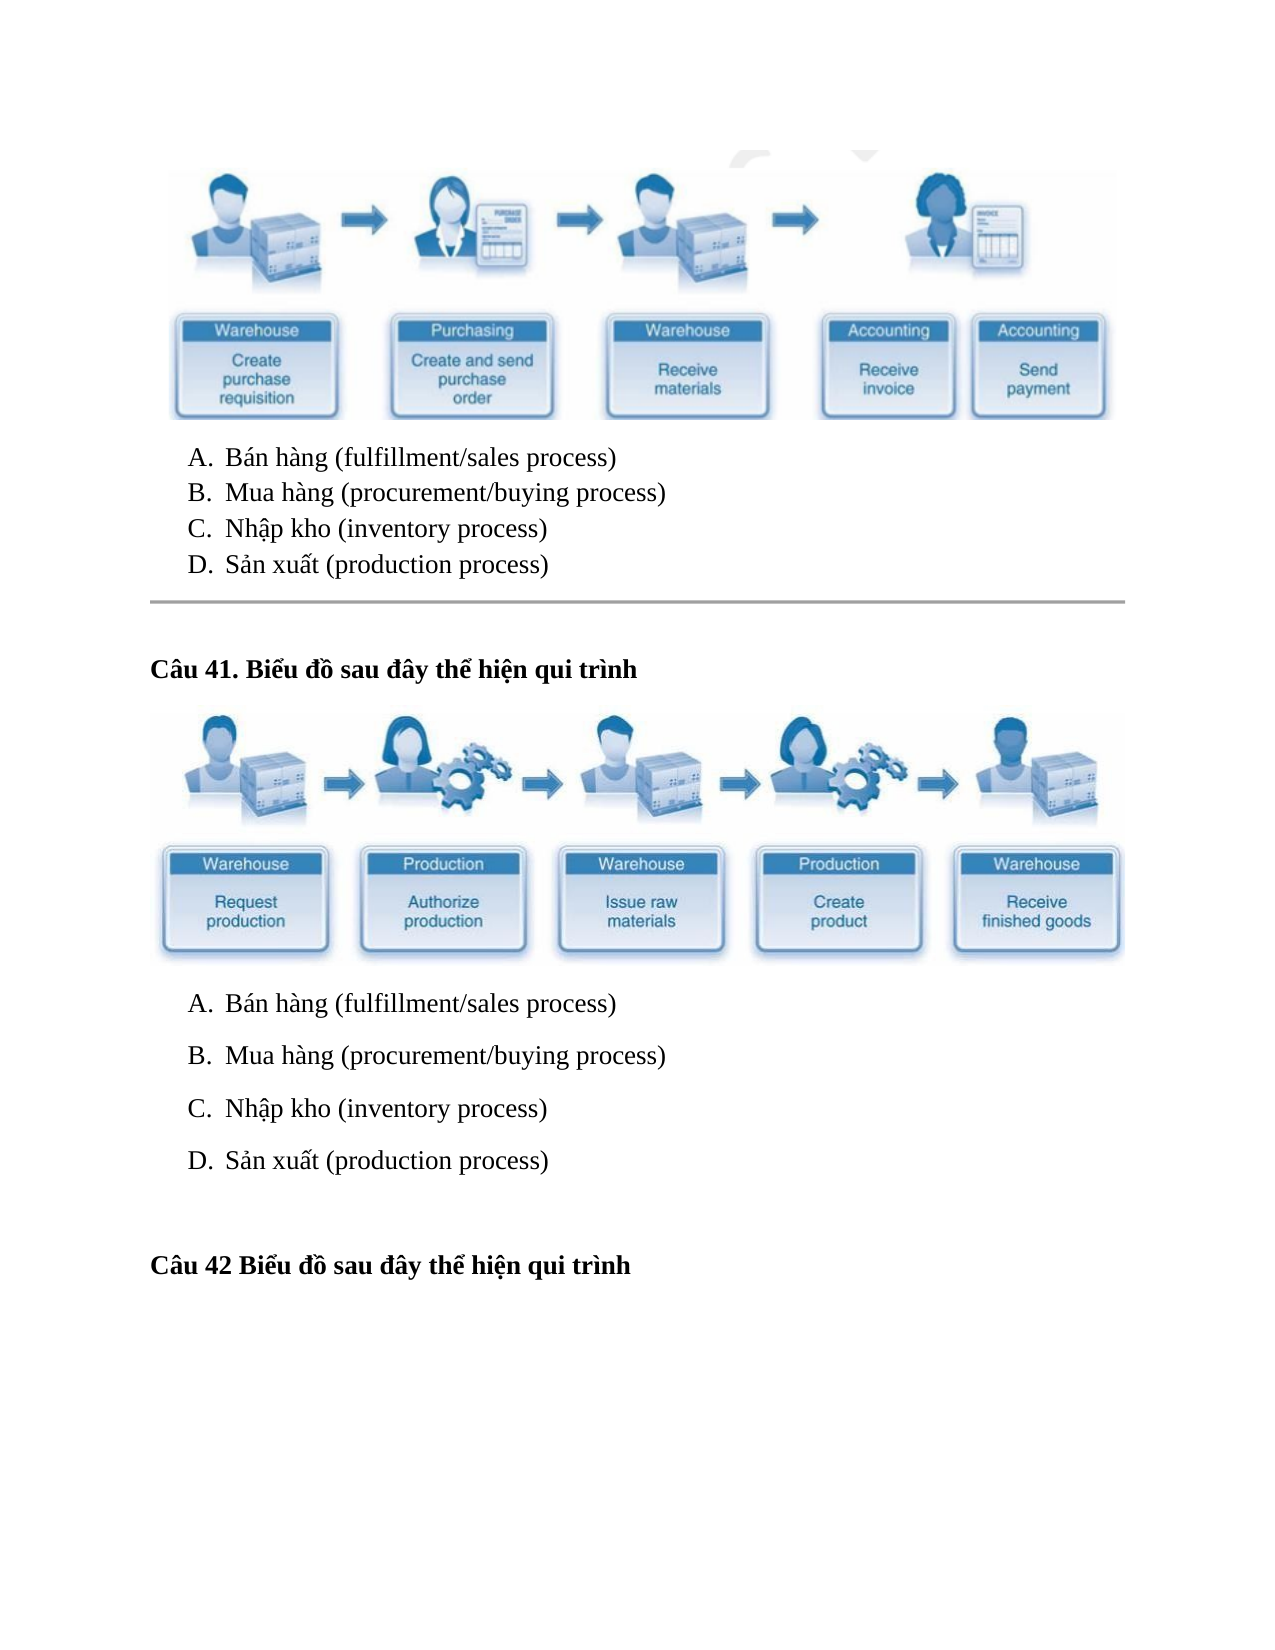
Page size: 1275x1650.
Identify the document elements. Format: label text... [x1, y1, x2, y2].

picture [150, 150, 1125, 420]
list Sản xuất (production process) [187, 1144, 1125, 1175]
list Bán hàng (fulfillment/sales process) [187, 987, 1125, 1018]
list Nhập kho (inventory process) [187, 1092, 1125, 1123]
list Sản xuất (production process) [187, 548, 1125, 579]
text Câu 41. Biểu đồ sau đây thể hiện qui trình [150, 653, 1125, 684]
text Câu 42 Biểu đồ sau đây thể hiện qui trình [150, 1249, 1125, 1280]
list Bán hàng (fulfillment/sales process) [187, 441, 1125, 472]
list Mua hàng (procurement/buying process) [187, 1039, 1125, 1071]
list Mua hàng (procurement/buying process) [187, 477, 1125, 508]
list Nhập kho (inventory process) [187, 512, 1125, 543]
picture [150, 705, 1125, 966]
